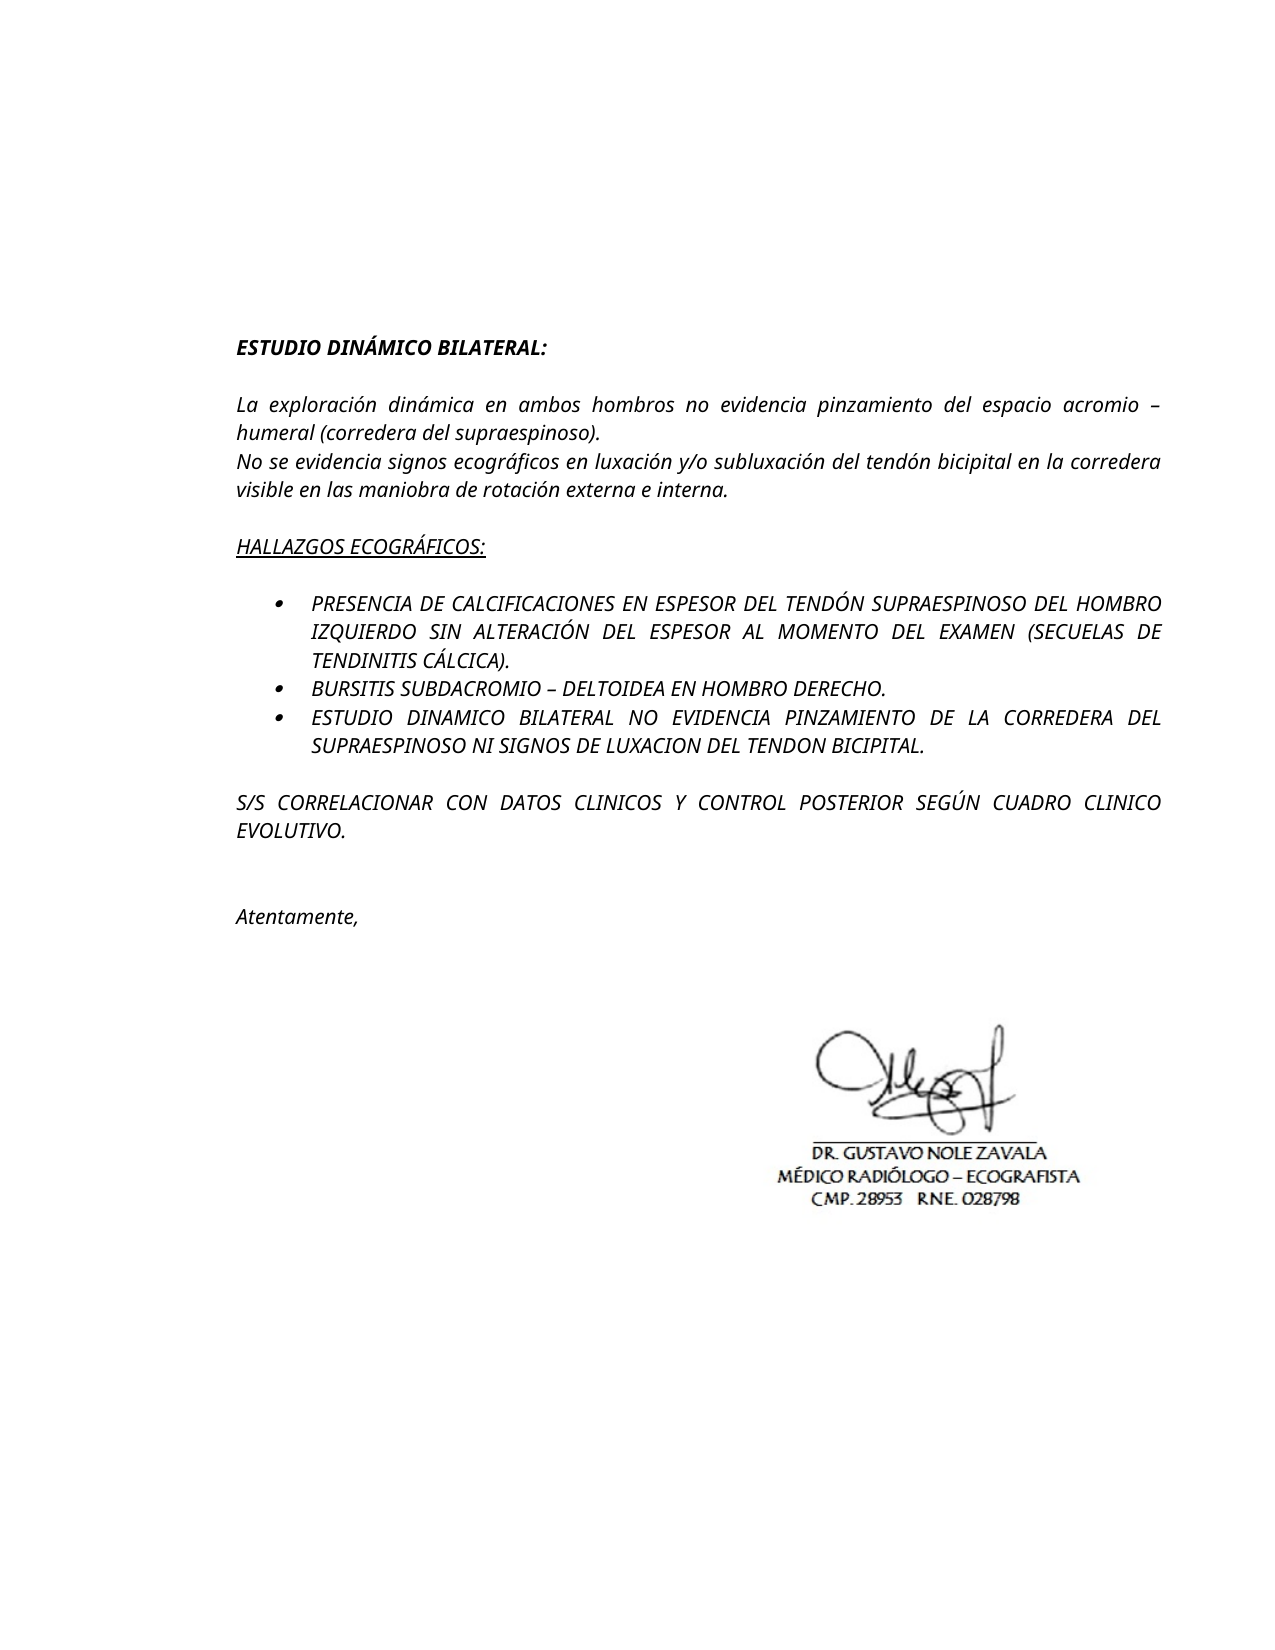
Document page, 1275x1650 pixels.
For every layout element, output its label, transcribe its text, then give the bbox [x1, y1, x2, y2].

text HALLAZGOS ECOGRÁFICOS: [236, 532, 1162, 561]
list BURSITIS SUBDACROMIO – DELTOIDEA EN HOMBRO DERECHO. [274, 674, 1162, 703]
list PRESENCIA DE CALCIFICACIONES EN ESPESOR DEL TENDÓN SUPRAESPINOSO DEL HOMBRO IZQUIERDO SIN ALTERACIÓN DEL ESPESOR AL MOMENTO DEL EXAMEN (SECUELAS DE TENDINITIS CÁLCICA). [274, 589, 1162, 674]
text No se evidencia signos ecográficos en luxación y/o subluxación del tendón bicipital en la corredera visible en las maniobra de rotación externa e interna. [236, 447, 1162, 504]
text ESTUDIO DINÁMICO BILATERAL: [236, 333, 1162, 362]
text Atentamente, [236, 902, 1162, 930]
list ESTUDIO DINAMICO BILATERAL NO EVIDENCIA PINZAMIENTO DE LA CORREDERA DEL SUPRAESPINOSO NI SIGNOS DE LUXACION DEL TENDON BICIPITAL. [274, 703, 1162, 760]
picture [724, 1008, 1114, 1259]
text S/S CORRELACIONAR CON DATOS CLINICOS Y CONTROL POSTERIOR SEGÚN CUADRO CLINICO EVOLUTIVO. [236, 788, 1162, 845]
text La exploración dinámica en ambos hombros no evidencia pinzamiento del espacio acromio – humeral (corredera del supraespinoso). [236, 390, 1162, 447]
